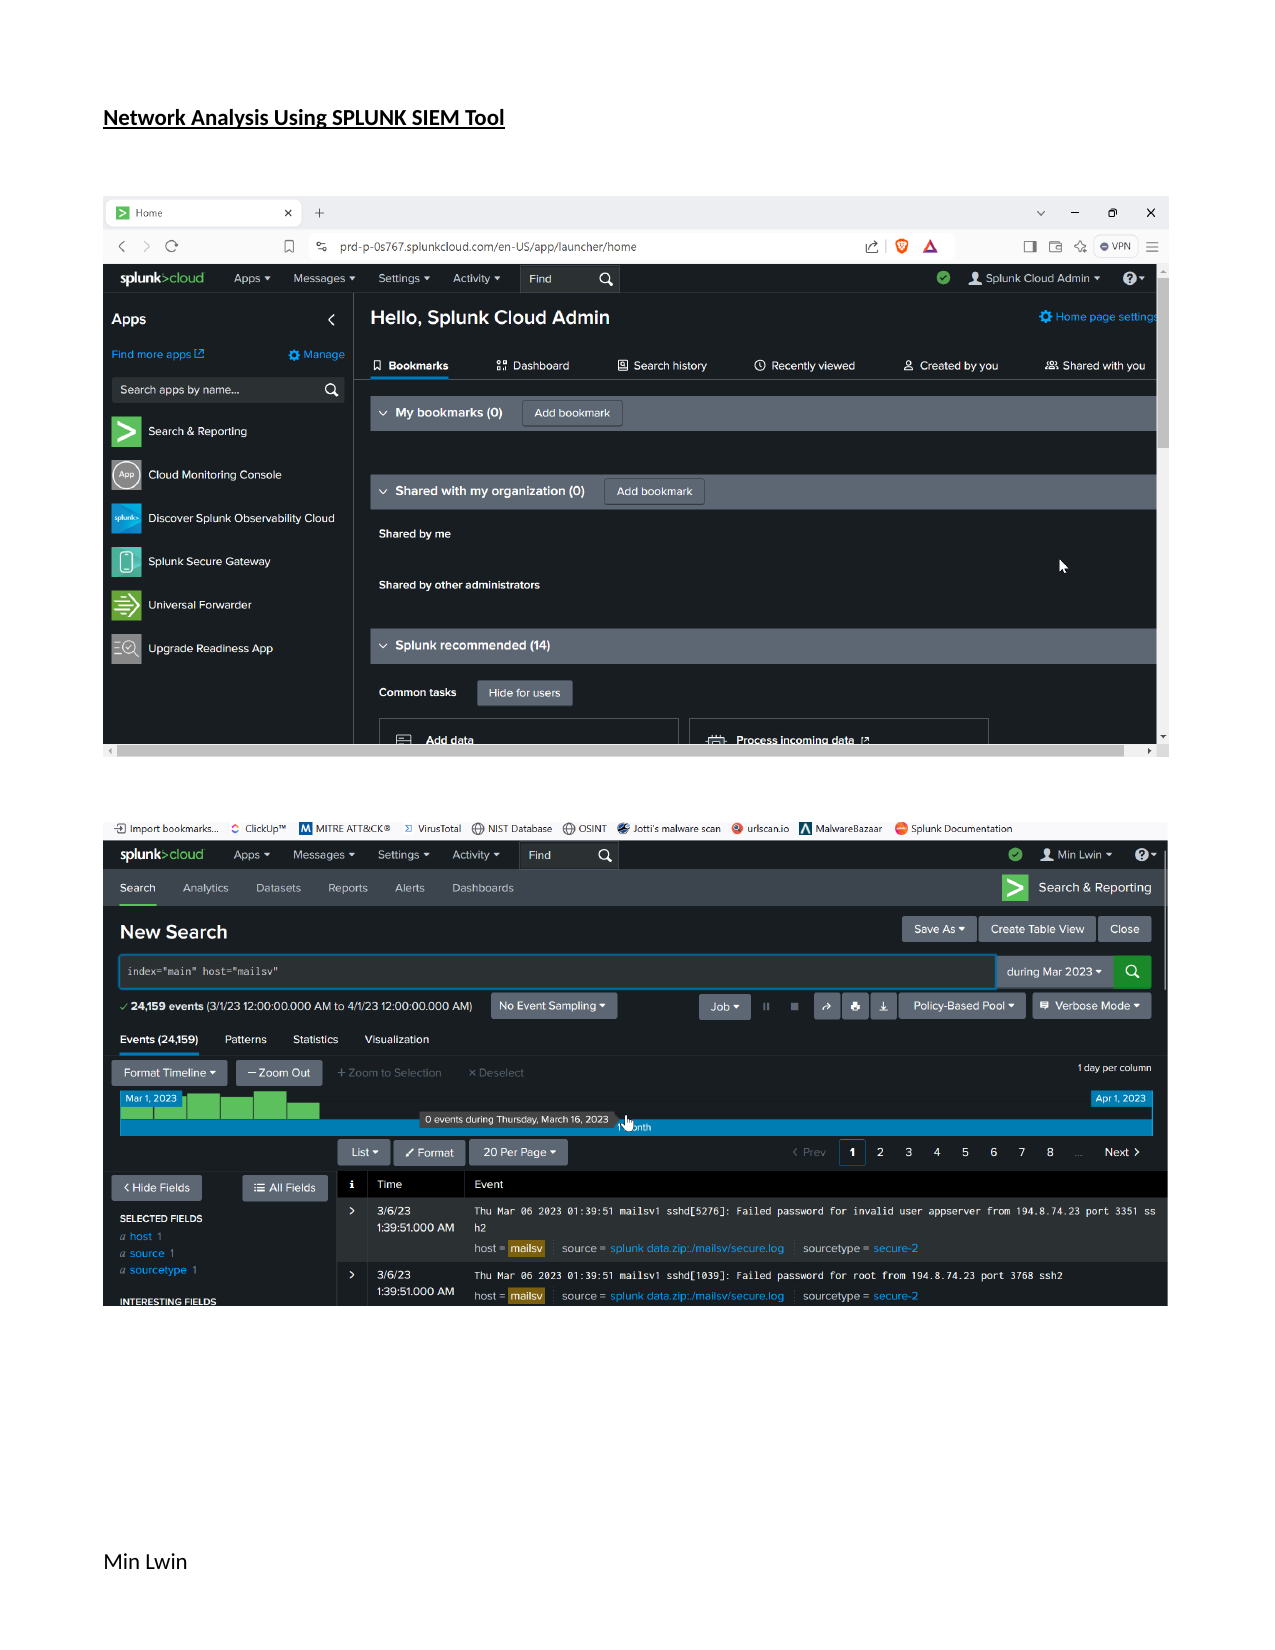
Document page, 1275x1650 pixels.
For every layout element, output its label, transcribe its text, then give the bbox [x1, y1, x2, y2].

text Network Analysis Using SPLUNK SIEM Tool [103, 103, 1181, 131]
picture [103, 822, 1168, 1306]
picture [103, 196, 1169, 757]
picture [801, 824, 810, 833]
